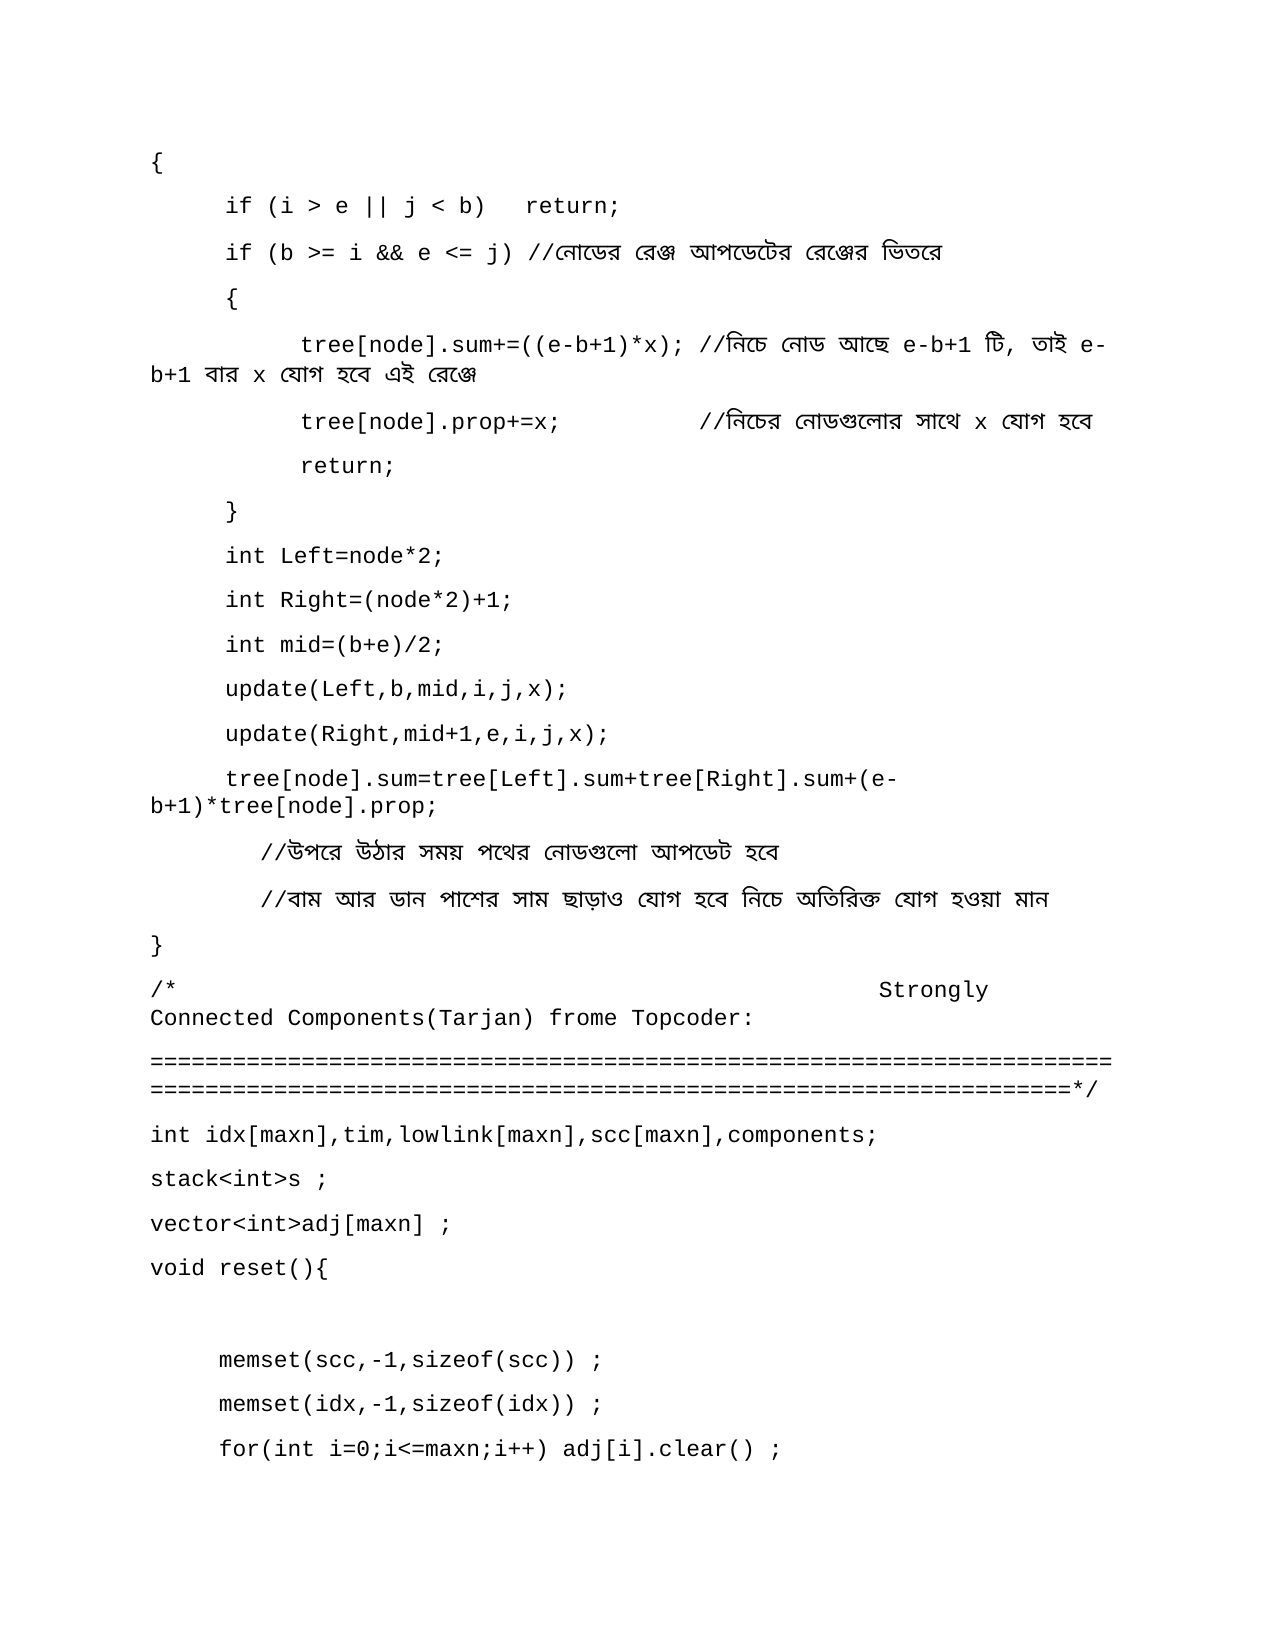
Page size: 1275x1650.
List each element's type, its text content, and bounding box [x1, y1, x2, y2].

text tree[node].prop+=x; //নিচের নোডগুলোর সাথে x যোগ হবে [150, 408, 1125, 436]
text update(Right,mid+1,e,i,j,x); [150, 722, 1125, 748]
text int Right=(node*2)+1; [150, 589, 1125, 614]
text { [150, 150, 1125, 176]
text } [150, 499, 1125, 525]
text memset(scc,-1,sizeof(scc)) ; [150, 1348, 1125, 1374]
text //উপরে উঠার সময় পথের নোডগুলো আপডেট হবে [150, 839, 1125, 868]
text update(Left,b,mid,i,j,x); [150, 678, 1125, 704]
text tree[node].sum=tree[Left].sum+tree[Right].sum+(e-b+1)*tree[node].prop; [150, 767, 1125, 821]
text if (b >= i && e <= j) //নোডের রেঞ্জ আপডেটের রেঞ্জের ভিতরে [150, 239, 1125, 267]
text int mid=(b+e)/2; [150, 633, 1125, 659]
text } [150, 933, 1125, 959]
text void reset(){ [150, 1257, 1125, 1283]
text { [150, 286, 1125, 312]
text for(int i=0;i<=maxn;i++) adj[i].clear() ; [150, 1437, 1125, 1463]
text int Left=node*2; [150, 544, 1125, 570]
text memset(idx,-1,sizeof(idx)) ; [150, 1393, 1125, 1419]
text /* Strongly Connected Components(Tarjan) frome Topcoder: [150, 978, 1125, 1032]
text if (i > e || j < b) return; [150, 194, 1125, 221]
text vector<int>adj[maxn] ; [150, 1212, 1125, 1238]
text tree[node].sum+=((e-b+1)*x); //নিচে নোড আছে e-b+1 টি, তাই e-b+1 বার x যোগ হবে এই রেঞ্জে [150, 331, 1125, 389]
text =========================================================================================================================================*/ [150, 1051, 1125, 1104]
text stack<int>s ; [150, 1168, 1125, 1193]
text return; [150, 455, 1125, 481]
text int idx[maxn],tim,lowlink[maxn],scc[maxn],components; [150, 1123, 1125, 1149]
text //বাম আর ডান পাশের সাম ছাড়াও যোগ হবে নিচে অতিরিক্ত যোগ হওয়া মান [150, 886, 1125, 914]
